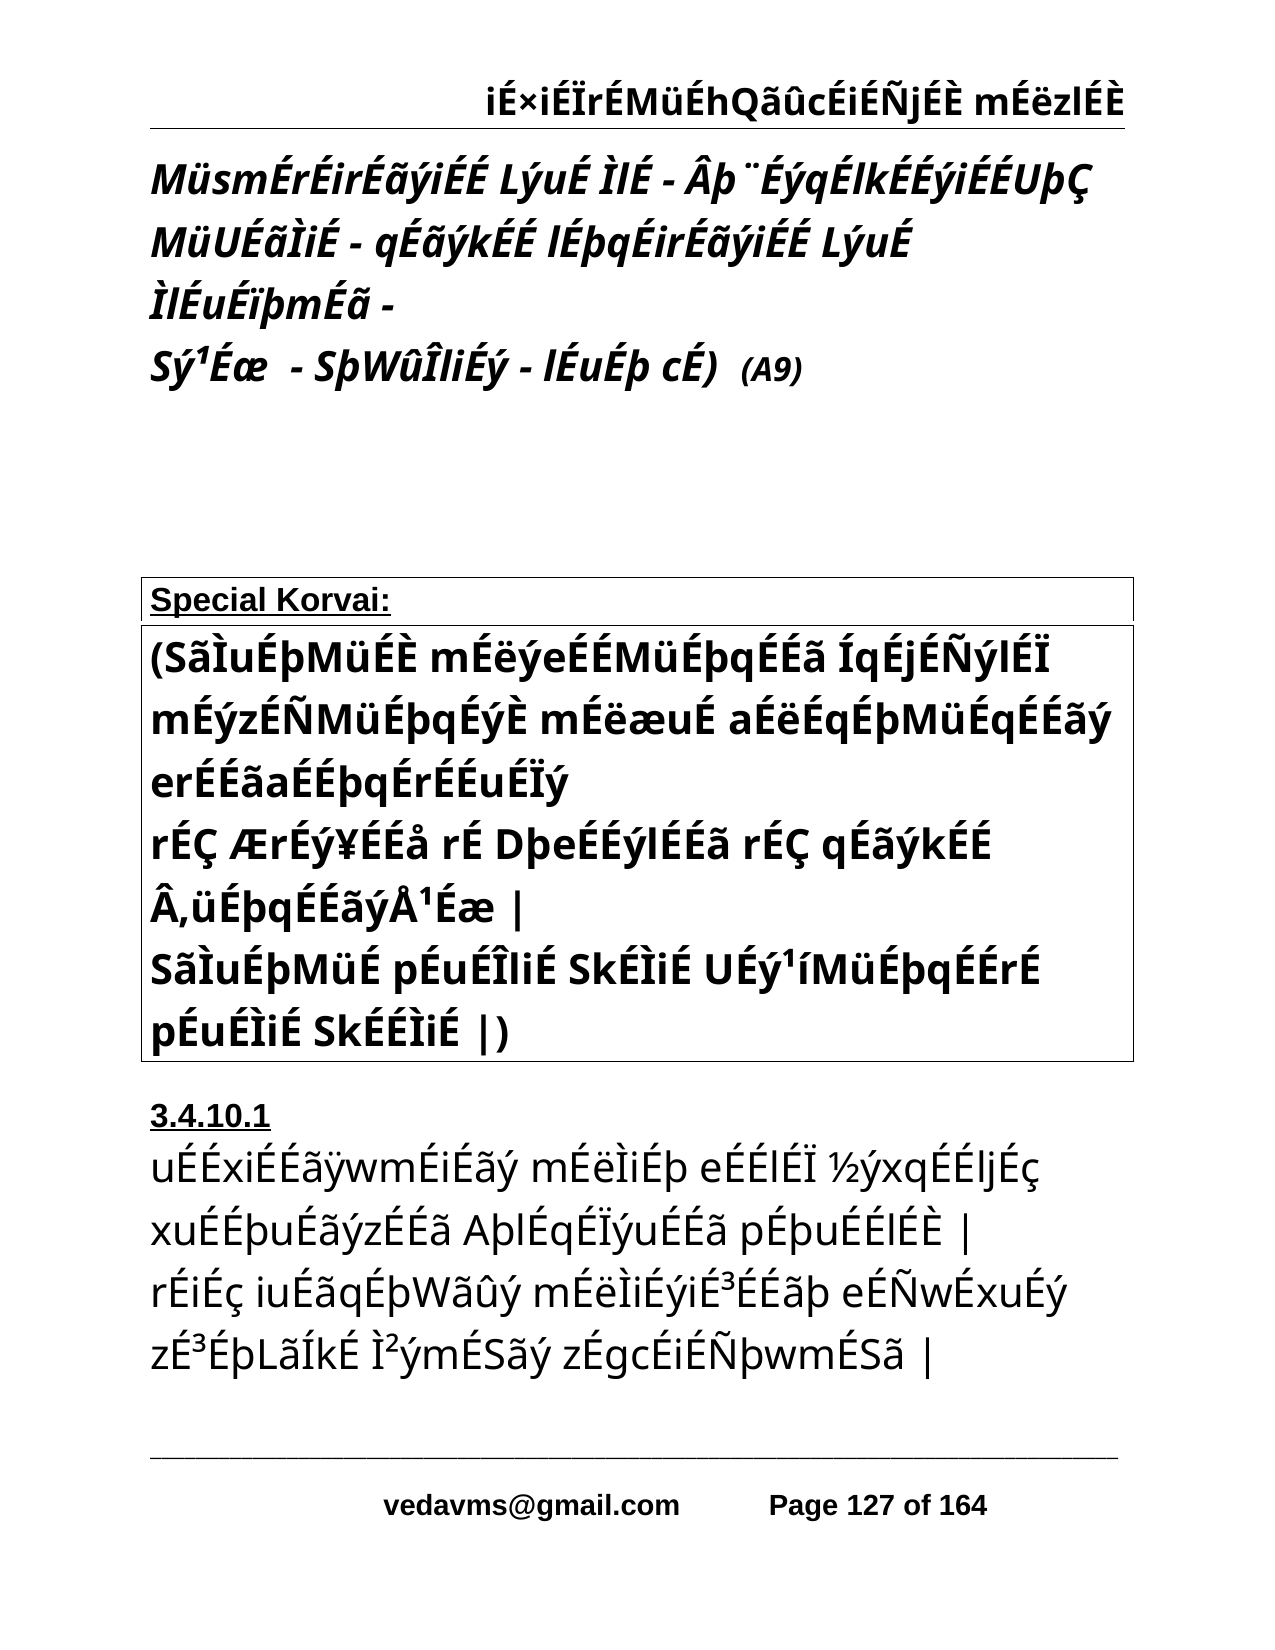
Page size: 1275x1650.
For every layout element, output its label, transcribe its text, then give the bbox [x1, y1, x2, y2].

text uÉÉxiÉÉãÿwmÉiÉãý mÉëÌiÉþ eÉÉlÉÏ ½ýxqÉÉljÉç xuÉÉþuÉãýzÉÉã AþlÉqÉÏýuÉÉã pÉþuÉÉlÉÈ | [150, 1138, 1125, 1257]
text 3.4.10.1 [150, 1096, 1125, 1134]
text rÉiÉç iuÉãqÉþWãûý mÉëÌiÉýiÉ³ÉÉãþ eÉÑwÉxuÉý zÉ³ÉþLãÍkÉ Ì²ýmÉSãý zÉgcÉiÉÑþwmÉSã | [150, 1263, 1125, 1382]
text Special Korvai: [142, 578, 1133, 621]
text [150, 150, 1125, 332]
text Sý¹Éæ - SþWûÎliÉý - lÉuÉþ cÉ) (A9) [150, 337, 1125, 394]
text (SãÌuÉþMüÉÈ mÉëýeÉÉMüÉþqÉÉã ÍqÉjÉÑýlÉÏ mÉýzÉÑMüÉþqÉýÈ mÉëæuÉ aÉëÉqÉþMüÉqÉÉãý erÉÉãaÉÉþqÉrÉÉuÉÏý rÉÇ ÆrÉý¥ÉÉå rÉ DþeÉÉýlÉÉã rÉÇ qÉãýkÉÉ Â‚üÉþqÉÉãýÅ¹Éæ | SãÌuÉþMüÉ pÉuÉÎliÉ SkÉÌiÉ UÉý¹íMüÉþqÉÉrÉ pÉuÉÌiÉ SkÉÉÌiÉ |) [142, 626, 1133, 1061]
